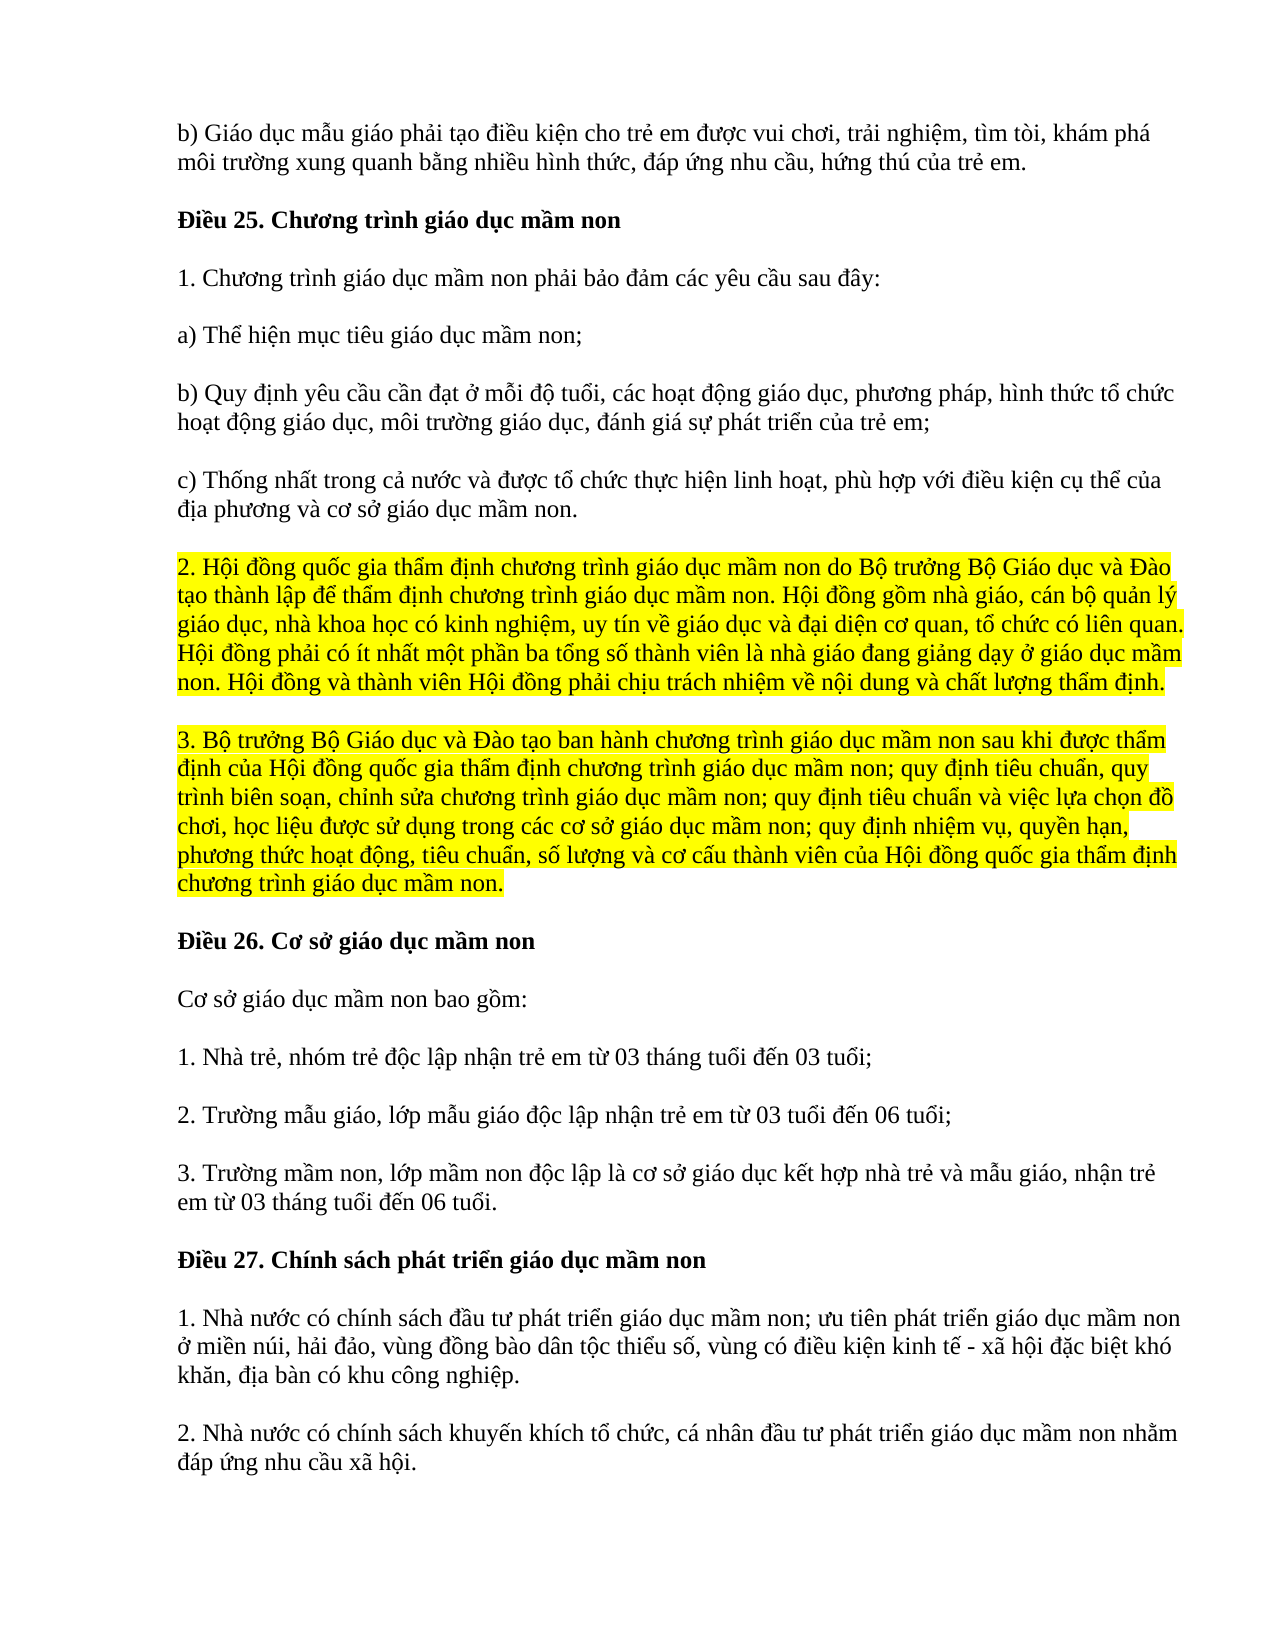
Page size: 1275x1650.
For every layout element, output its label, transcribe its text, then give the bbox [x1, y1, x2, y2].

text 2. Nhà nước có chính sách khuyến khích tổ chức, cá nhân đầu tư phát triển giáo dục mầm non nhằm đáp ứng nhu cầu xã hội. [177, 1418, 1186, 1476]
text 1. Chương trình giáo dục mầm non phải bảo đảm các yêu cầu sau đây: [177, 263, 1186, 291]
text Điều 25. Chương trình giáo dục mầm non [177, 205, 1186, 233]
text b) Quy định yêu cầu cần đạt ở mỗi độ tuổi, các hoạt động giáo dục, phương pháp, hình thức tổ chức hoạt động giáo dục, môi trường giáo dục, đánh giá sự phát triển của trẻ em; [177, 378, 1186, 436]
text 1. Nhà trẻ, nhóm trẻ độc lập nhận trẻ em từ 03 tháng tuổi đến 03 tuổi; [177, 1042, 1186, 1071]
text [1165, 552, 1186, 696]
text 3. Bộ trưởng Bộ Giáo dục và Đào tạo ban hành chương trình giáo dục mầm non sau khi được thẩm định của Hội đồng quốc gia thẩm định chương trình giáo dục mầm non; quy định tiêu chuẩn, quy trình biên soạn, chỉnh sửa chương trình giáo dục mầm non; quy định tiêu chuẩn và việc lựa chọn đồ chơi, học liệu được sử dụng trong các cơ sở giáo dục mầm non; quy định nhiệm vụ, quyền hạn, phương thức hoạt động, tiêu chuẩn, số lượng và cơ cấu thành viên của Hội đồng quốc gia thẩm định chương trình giáo dục mầm non. [177, 725, 1186, 897]
text Điều 26. Cơ sở giáo dục mầm non [177, 926, 1186, 955]
text 3. Trường mầm non, lớp mầm non độc lập là cơ sở giáo dục kết hợp nhà trẻ và mẫu giáo, nhận trẻ em từ 03 tháng tuổi đến 06 tuổi. [177, 1158, 1186, 1216]
text 2. Trường mẫu giáo, lớp mẫu giáo độc lập nhận trẻ em từ 03 tuổi đến 06 tuổi; [177, 1100, 1186, 1129]
text a) Thể hiện mục tiêu giáo dục mầm non; [177, 321, 1186, 349]
text b) Giáo dục mẫu giáo phải tạo điều kiện cho trẻ em được vui chơi, trải nghiệm, tìm tòi, khám phá môi trường xung quanh bằng nhiều hình thức, đáp ứng nhu cầu, hứng thú của trẻ em. [177, 118, 1186, 176]
text 1. Nhà nước có chính sách đầu tư phát triển giáo dục mầm non; ưu tiên phát triển giáo dục mầm non ở miền núi, hải đảo, vùng đồng bào dân tộc thiểu số, vùng có điều kiện kinh tế - xã hội đặc biệt khó khăn, địa bàn có khu công nghiệp. [177, 1303, 1186, 1389]
text c) Thống nhất trong cả nước và được tổ chức thực hiện linh hoạt, phù hợp với điều kiện cụ thể của địa phương và cơ sở giáo dục mầm non. [177, 465, 1186, 523]
text Điều 27. Chính sách phát triển giáo dục mầm non [177, 1245, 1186, 1273]
text Cơ sở giáo dục mầm non bao gồm: [177, 984, 1186, 1013]
